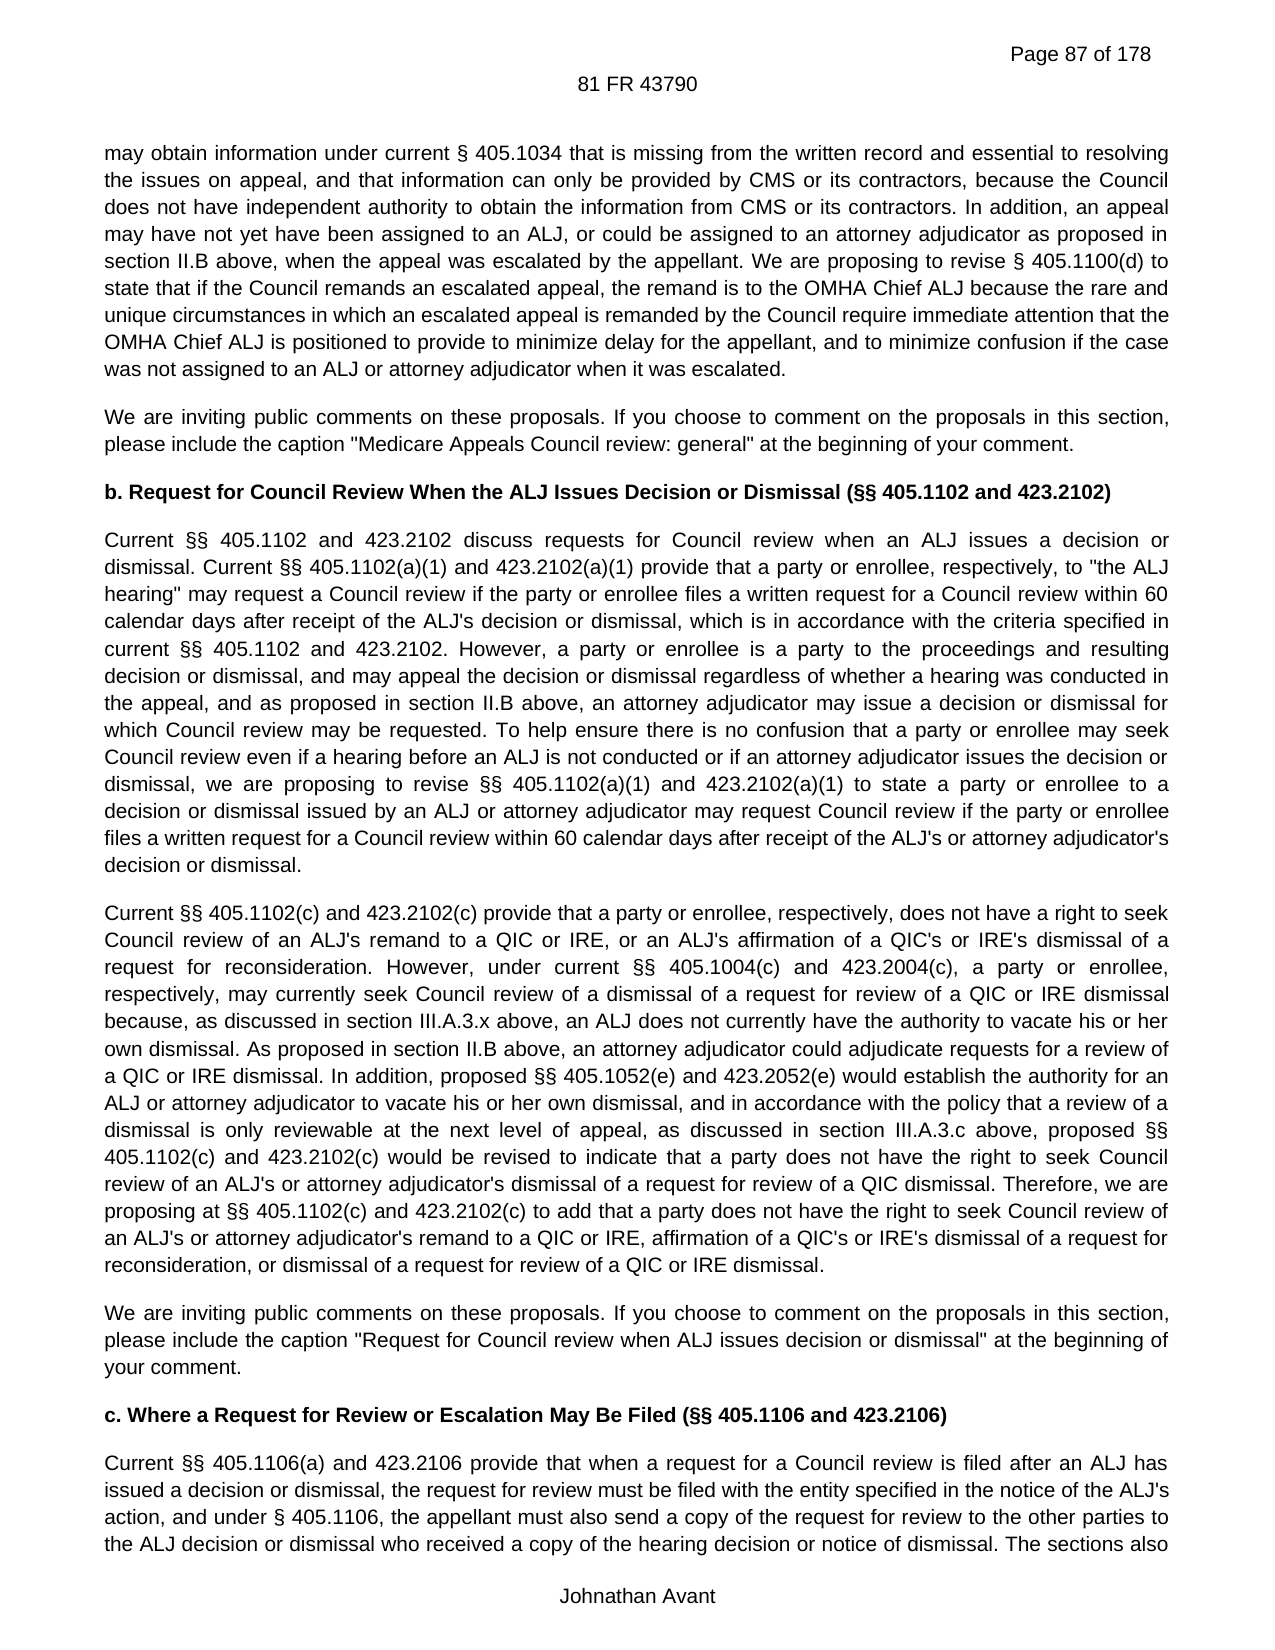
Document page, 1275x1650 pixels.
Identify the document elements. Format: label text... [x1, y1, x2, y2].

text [104, 137, 1171, 381]
text We are inviting public comments on these proposals. If you choose to comment on the proposals in this section, please include the caption "Medicare Appeals Council review: general" at the beginning of your comment. [104, 402, 1171, 456]
text c. Where a Request for Review or Escalation May Be Filed (§§ 405.1106 and 423.2106) [104, 1400, 1171, 1427]
text b. Request for Council Review When the ALJ Issues Decision or Dismissal (§§ 405.1102 and 423.2102) [104, 477, 1171, 504]
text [104, 1448, 1171, 1556]
text Current §§ 405.1102 and 423.2102 discuss requests for Council review when an ALJ issues a decision or dismissal. Current §§ 405.1102(a)(1) and 423.2102(a)(1) provide that a party or enrollee, respectively, to "the ALJ hearing" may request a Council review if the party or enrollee files a written request for a Council review within 60 calendar days after receipt of the ALJ's decision or dismissal, which is in accordance with the criteria specified in current §§ 405.1102 and 423.2102. However, a party or enrollee is a party to the proceedings and resulting decision or dismissal, and may appeal the decision or dismissal regardless of whether a hearing was conducted in the appeal, and as proposed in section II.B above, an attorney adjudicator may issue a decision or dismissal for which Council review may be requested. To help ensure there is no confusion that a party or enrollee may seek Council review even if a hearing before an ALJ is not conducted or if an attorney adjudicator issues the decision or dismissal, we are proposing to revise §§ 405.1102(a)(1) and 423.2102(a)(1) to state a party or enrollee to a decision or dismissal issued by an ALJ or attorney adjudicator may request Council review if the party or enrollee files a written request for a Council review within 60 calendar days after receipt of the ALJ's or attorney adjudicator's decision or dismissal. [104, 525, 1171, 877]
text We are inviting public comments on these proposals. If you choose to comment on the proposals in this section, please include the caption "Request for Council review when ALJ issues decision or dismissal" at the beginning of your comment. [104, 1298, 1171, 1379]
text Current §§ 405.1102(c) and 423.2102(c) provide that a party or enrollee, respectively, does not have a right to seek Council review of an ALJ's remand to a QIC or IRE, or an ALJ's affirmation of a QIC's or IRE's dismissal of a request for reconsideration. However, under current §§ 405.1004(c) and 423.2004(c), a party or enrollee, respectively, may currently seek Council review of a dismissal of a request for review of a QIC or IRE dismissal because, as discussed in section III.A.3.x above, an ALJ does not currently have the authority to vacate his or her own dismissal. As proposed in section II.B above, an attorney adjudicator could adjudicate requests for a review of a QIC or IRE dismissal. In addition, proposed §§ 405.1052(e) and 423.2052(e) would establish the authority for an ALJ or attorney adjudicator to vacate his or her own dismissal, and in accordance with the policy that a review of a dismissal is only reviewable at the next level of appeal, as discussed in section III.A.3.c above, proposed §§ 405.1102(c) and 423.2102(c) would be revised to indicate that a party does not have the right to seek Council review of an ALJ's or attorney adjudicator's dismissal of a request for review of a QIC dismissal. Therefore, we are proposing at §§ 405.1102(c) and 423.2102(c) to add that a party does not have the right to seek Council review of an ALJ's or attorney adjudicator's remand to a QIC or IRE, affirmation of a QIC's or IRE's dismissal of a request for reconsideration, or dismissal of a request for review of a QIC or IRE dismissal. [104, 898, 1171, 1277]
